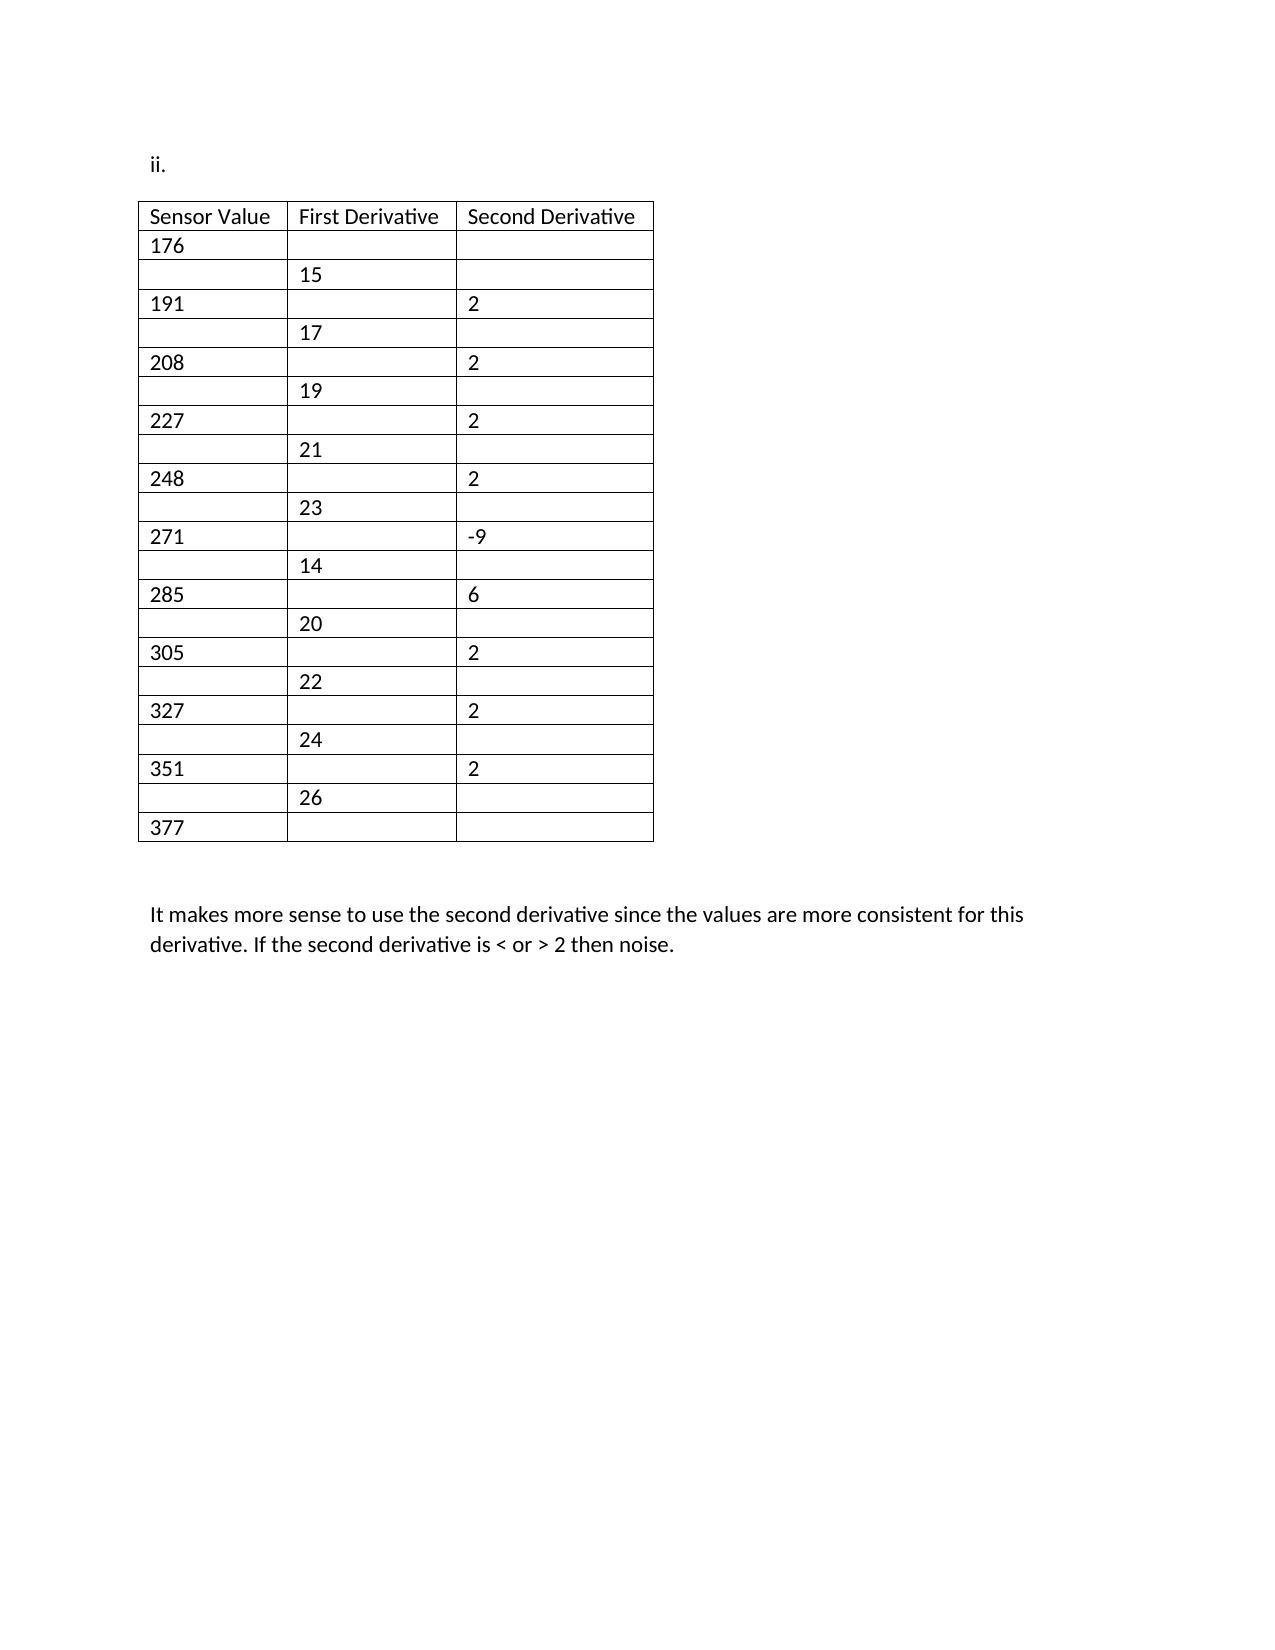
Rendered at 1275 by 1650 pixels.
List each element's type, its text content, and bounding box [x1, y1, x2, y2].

table_cell [139, 784, 287, 812]
table_cell [288, 464, 456, 492]
table_cell 227 [139, 406, 287, 434]
table_cell [139, 551, 287, 579]
table_cell [139, 435, 287, 463]
table_cell [288, 522, 456, 550]
table_cell 2 [457, 464, 653, 492]
table_cell 248 [139, 464, 287, 492]
table_cell 24 [288, 725, 456, 753]
table_cell 305 [139, 638, 287, 666]
table_cell [139, 319, 287, 347]
table_cell [288, 231, 456, 259]
table_cell 17 [288, 319, 456, 347]
text It makes more sense to use the second derivative since the values are more consistent for this derivative. If the second derivative is < or > 2 then noise. [150, 900, 1125, 958]
table_cell 21 [288, 435, 456, 463]
table_cell [139, 260, 287, 288]
table_cell [457, 377, 653, 405]
table_header Sensor Value [139, 202, 287, 230]
table_header First Derivative [288, 202, 456, 230]
table_cell [288, 638, 456, 666]
table_cell 6 [457, 580, 653, 608]
table_cell [139, 609, 287, 637]
table_cell [457, 813, 653, 841]
table_cell [457, 231, 653, 259]
table_cell [139, 493, 287, 521]
table_cell 285 [139, 580, 287, 608]
table_cell [288, 696, 456, 724]
table_cell [288, 580, 456, 608]
table_cell 2 [457, 348, 653, 376]
table_cell 176 [139, 231, 287, 259]
table_cell 2 [457, 638, 653, 666]
table_cell 2 [457, 755, 653, 782]
table_cell [288, 290, 456, 317]
table_cell [139, 667, 287, 695]
table_cell 351 [139, 755, 287, 782]
table_cell [457, 260, 653, 288]
table_cell [139, 725, 287, 753]
table_cell [457, 319, 653, 347]
table_cell 2 [457, 290, 653, 317]
table_cell 2 [457, 696, 653, 724]
table_cell -9 [457, 522, 653, 550]
table_cell 271 [139, 522, 287, 550]
table_cell 377 [139, 813, 287, 841]
table_cell [288, 813, 456, 841]
table_cell [457, 609, 653, 637]
text ii. [150, 150, 1125, 178]
table_cell 20 [288, 609, 456, 637]
table_cell 19 [288, 377, 456, 405]
table_cell 191 [139, 290, 287, 317]
table_cell [457, 784, 653, 812]
table_cell 26 [288, 784, 456, 812]
table_cell [457, 725, 653, 753]
table_cell 2 [457, 406, 653, 434]
table_cell [139, 377, 287, 405]
table_cell 327 [139, 696, 287, 724]
table_cell [457, 435, 653, 463]
table_cell [457, 667, 653, 695]
table_cell [457, 551, 653, 579]
table_cell 208 [139, 348, 287, 376]
table_cell [288, 406, 456, 434]
table_cell [288, 348, 456, 376]
table_cell 15 [288, 260, 456, 288]
table_header Second Derivative [457, 202, 653, 230]
table_cell 14 [288, 551, 456, 579]
table_cell [457, 493, 653, 521]
table_cell 22 [288, 667, 456, 695]
table_cell [288, 755, 456, 782]
table_cell 23 [288, 493, 456, 521]
